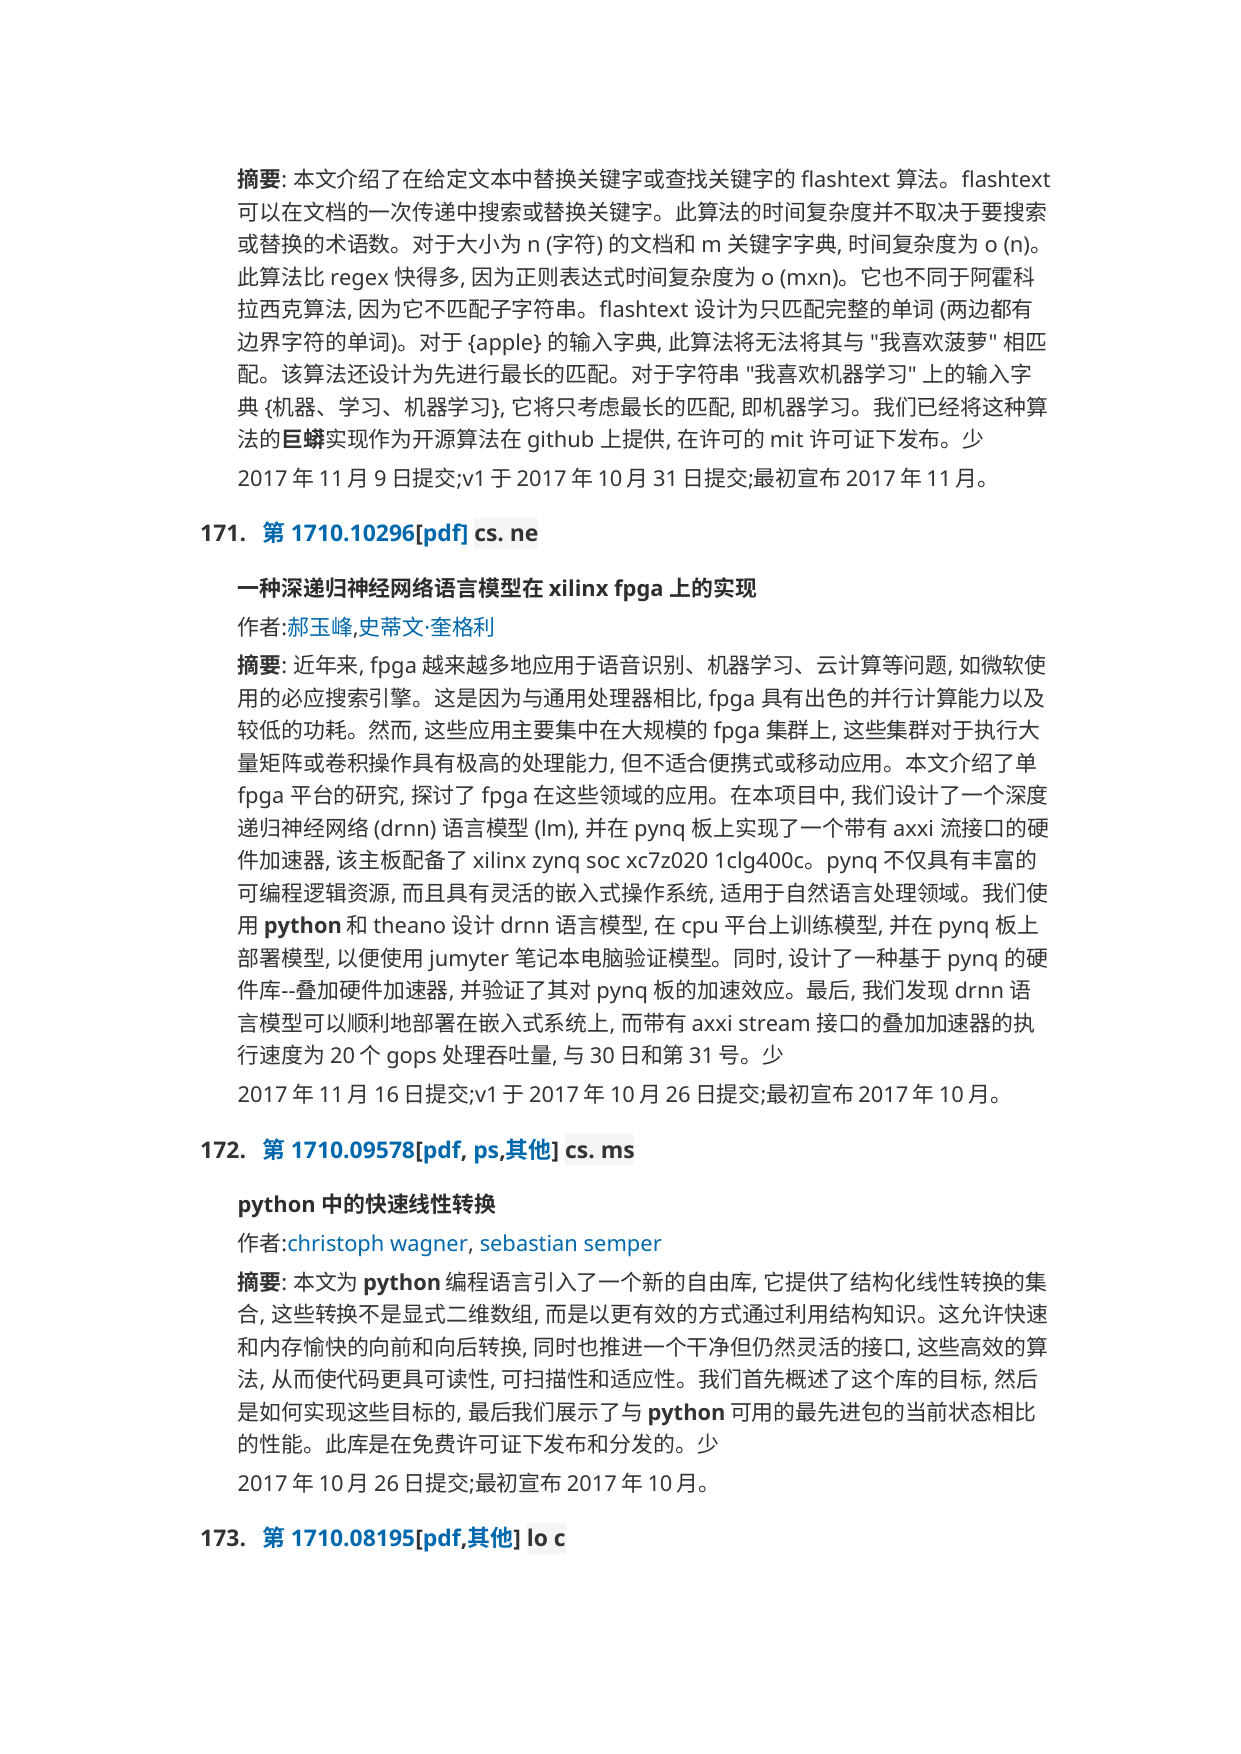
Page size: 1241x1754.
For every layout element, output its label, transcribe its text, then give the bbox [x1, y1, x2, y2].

text 摘要: 近年来, fpga 越来越多地应用于语音识别、机器学习、云计算等问题, 如微软使用的必应搜索引擎。这是因为与通用处理器相比, fpga 具有出色的并行计算能力以及较低的功耗。然而, 这些应用主要集中在大规模的 fpga 集群上, 这些集群对于执行大量矩阵或卷积操作具有极高的处理能力, 但不适合便携式或移动应用。本文介绍了单 fpga 平台的研究, 探讨了 fpga 在这些领域的应用。在本项目中, 我们设计了一个深度递归神经网络 (drnn) 语言模型 (lm), 并在 pynq 板上实现了一个带有 axxi 流接口的硬件加速器, 该主板配备了 xilinx zynq soc xc7z020 1clg400c。pynq 不仅具有丰富的可编程逻辑资源, 而且具有灵活的嵌入式操作系统, 适用于自然语言处理领域。我们使用python和 theano 设计 drnn 语言模型, 在 cpu 平台上训练模型, 并在 pynq 板上部署模型, 以便使用 jumyter 笔记本电脑验证模型。同时, 设计了一种基于 pynq 的硬件库--叠加硬件加速器, 并验证了其对 pynq 板的加速效应。最后, 我们发现 drnn 语言模型可以顺利地部署在嵌入式系统上, 而带有 axxi stream 接口的叠加加速器的执行速度为 20个 gops 处理吞吐量, 与30日和第31号。少 [237, 648, 1053, 1071]
text 摘要: 本文介绍了在给定文本中替换关键字或查找关键字的 flashtext 算法。flashtext 可以在文档的一次传递中搜索或替换关键字。此算法的时间复杂度并不取决于要搜索或替换的术语数。对于大小为 n (字符) 的文档和 m 关键字字典, 时间复杂度为 o (n)。此算法比 regex 快得多, 因为正则表达式时间复杂度为 o (mxn)。它也不同于阿霍科拉西克算法, 因为它不匹配子字符串。flashtext 设计为只匹配完整的单词 (两边都有边界字符的单词)。对于 {apple} 的输入字典, 此算法将无法将其与 "我喜欢菠萝" 相匹配。该算法还设计为先进行最长的匹配。对于字符串 "我喜欢机器学习" 上的输入字典 {机器、学习、机器学习}, 它将只考虑最长的匹配, 即机器学习。我们已经将这种算法的巨蟒实现作为开源算法在 github 上提供, 在许可的 mit 许可证下发布。少 [237, 162, 1053, 454]
text 摘要: 本文为python编程语言引入了一个新的自由库, 它提供了结构化线性转换的集合, 这些转换不是显式二维数组, 而是以更有效的方式通过利用结构知识。这允许快速和内存愉快的向前和向后转换, 同时也推进一个干净但仍然灵活的接口, 这些高效的算法, 从而使代码更具可读性, 可扫描性和适应性。我们首先概述了这个库的目标, 然后是如何实现这些目标的, 最后我们展示了与python可用的最先进包的当前状态相比的性能。此库是在免费许可证下发布和分发的。少 [237, 1264, 1053, 1459]
list 第 1710.10296[pdf] cs. ne [200, 499, 1053, 564]
text 2017年10月26日提交;最初宣布2017年10月。 [237, 1466, 1053, 1498]
text 一种深递归神经网络语言模型在 xilinx fpga 上的实现 [237, 571, 1053, 603]
text 作者:christoph wagner, sebastian semper [237, 1226, 1053, 1258]
text 2017年11月9日提交;v1于2017年10月31日提交;最初宣布2017年11月。 [237, 461, 1053, 493]
text 作者:郝玉峰,史蒂文·奎格利 [237, 609, 1053, 642]
text python 中的快速线性转换 [237, 1187, 1053, 1219]
list 第 1710.08195[pdf,其他] lo c [200, 1504, 1053, 1569]
list 第 1710.09578[pdf, ps,其他] cs. ms [200, 1116, 1053, 1181]
text 2017年11月16日提交;v1于2017年10月26日提交;最初宣布2017年10月。 [237, 1077, 1053, 1109]
